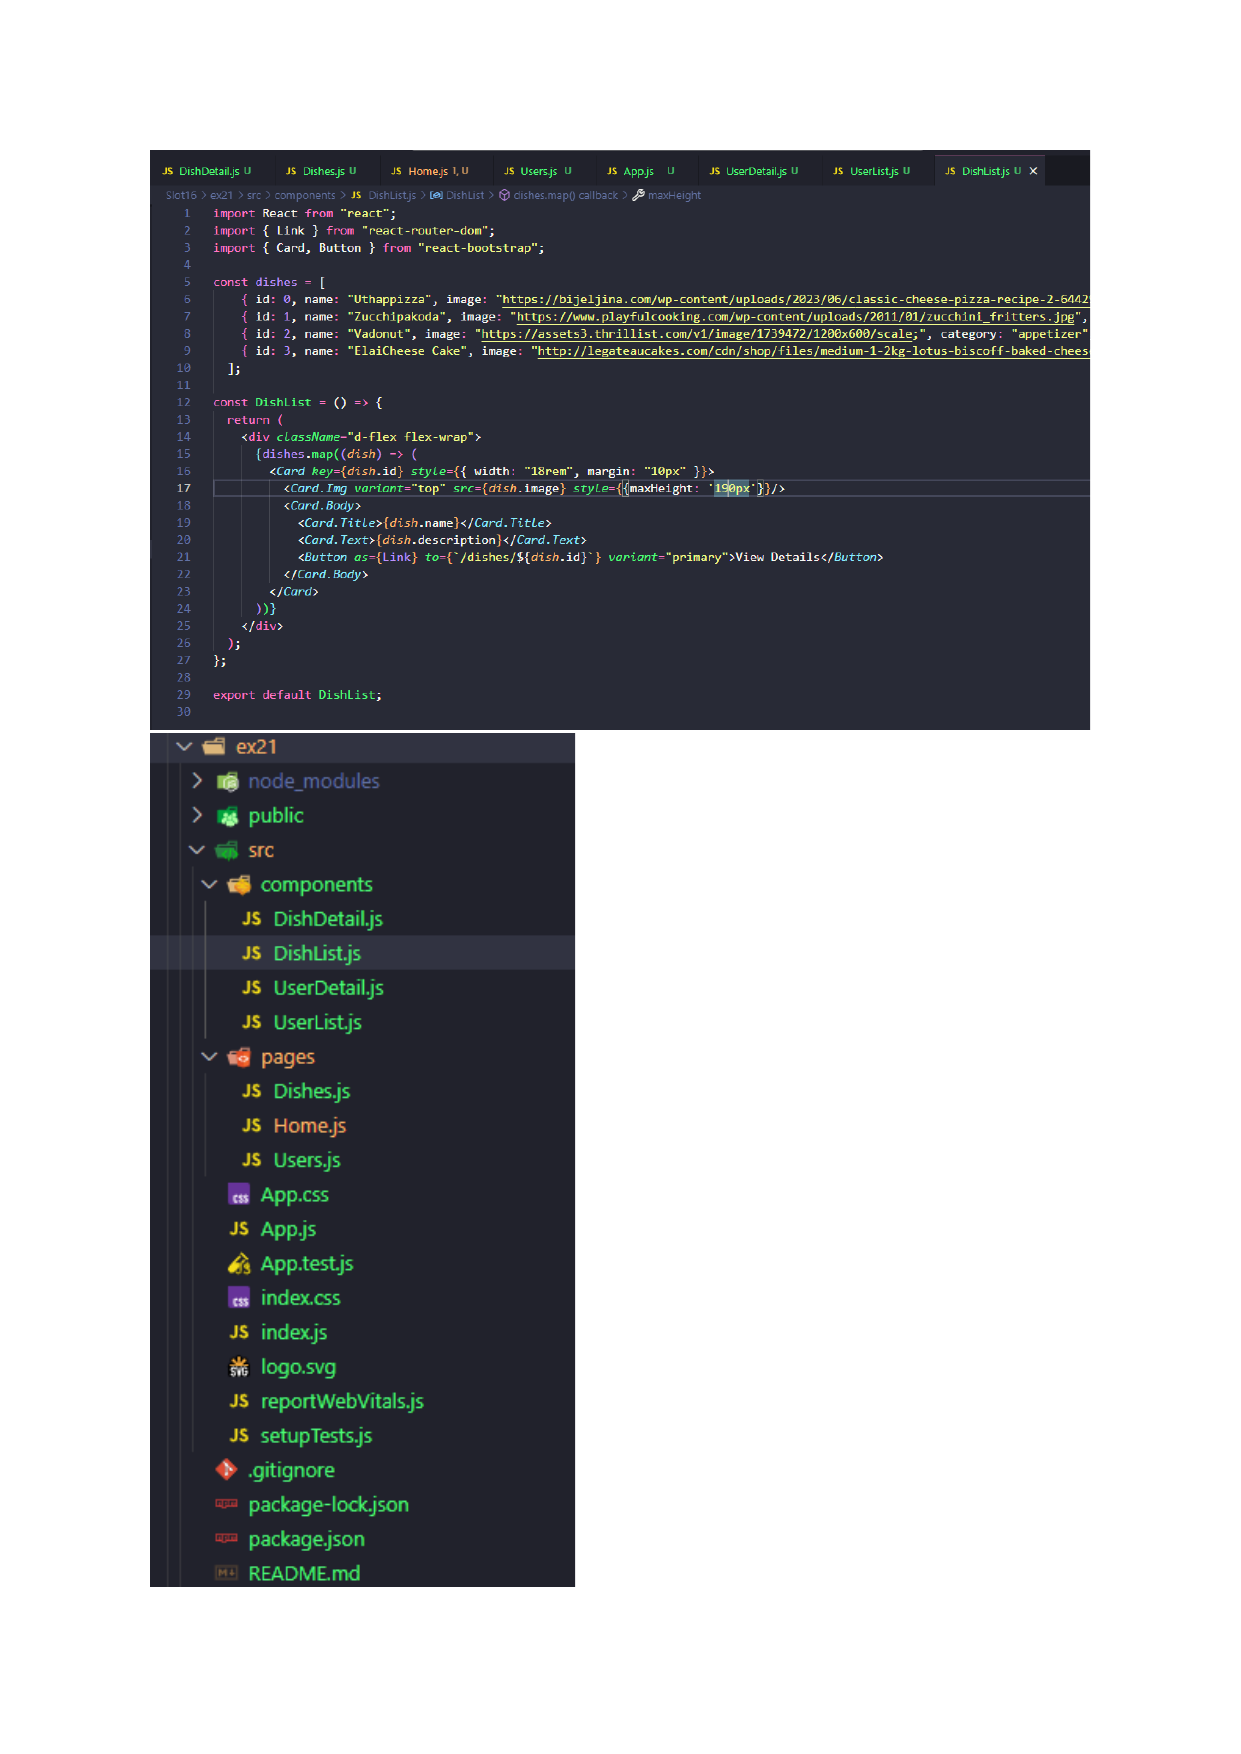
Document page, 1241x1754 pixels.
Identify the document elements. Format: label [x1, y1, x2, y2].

picture [150, 733, 575, 1587]
picture [150, 150, 1091, 730]
